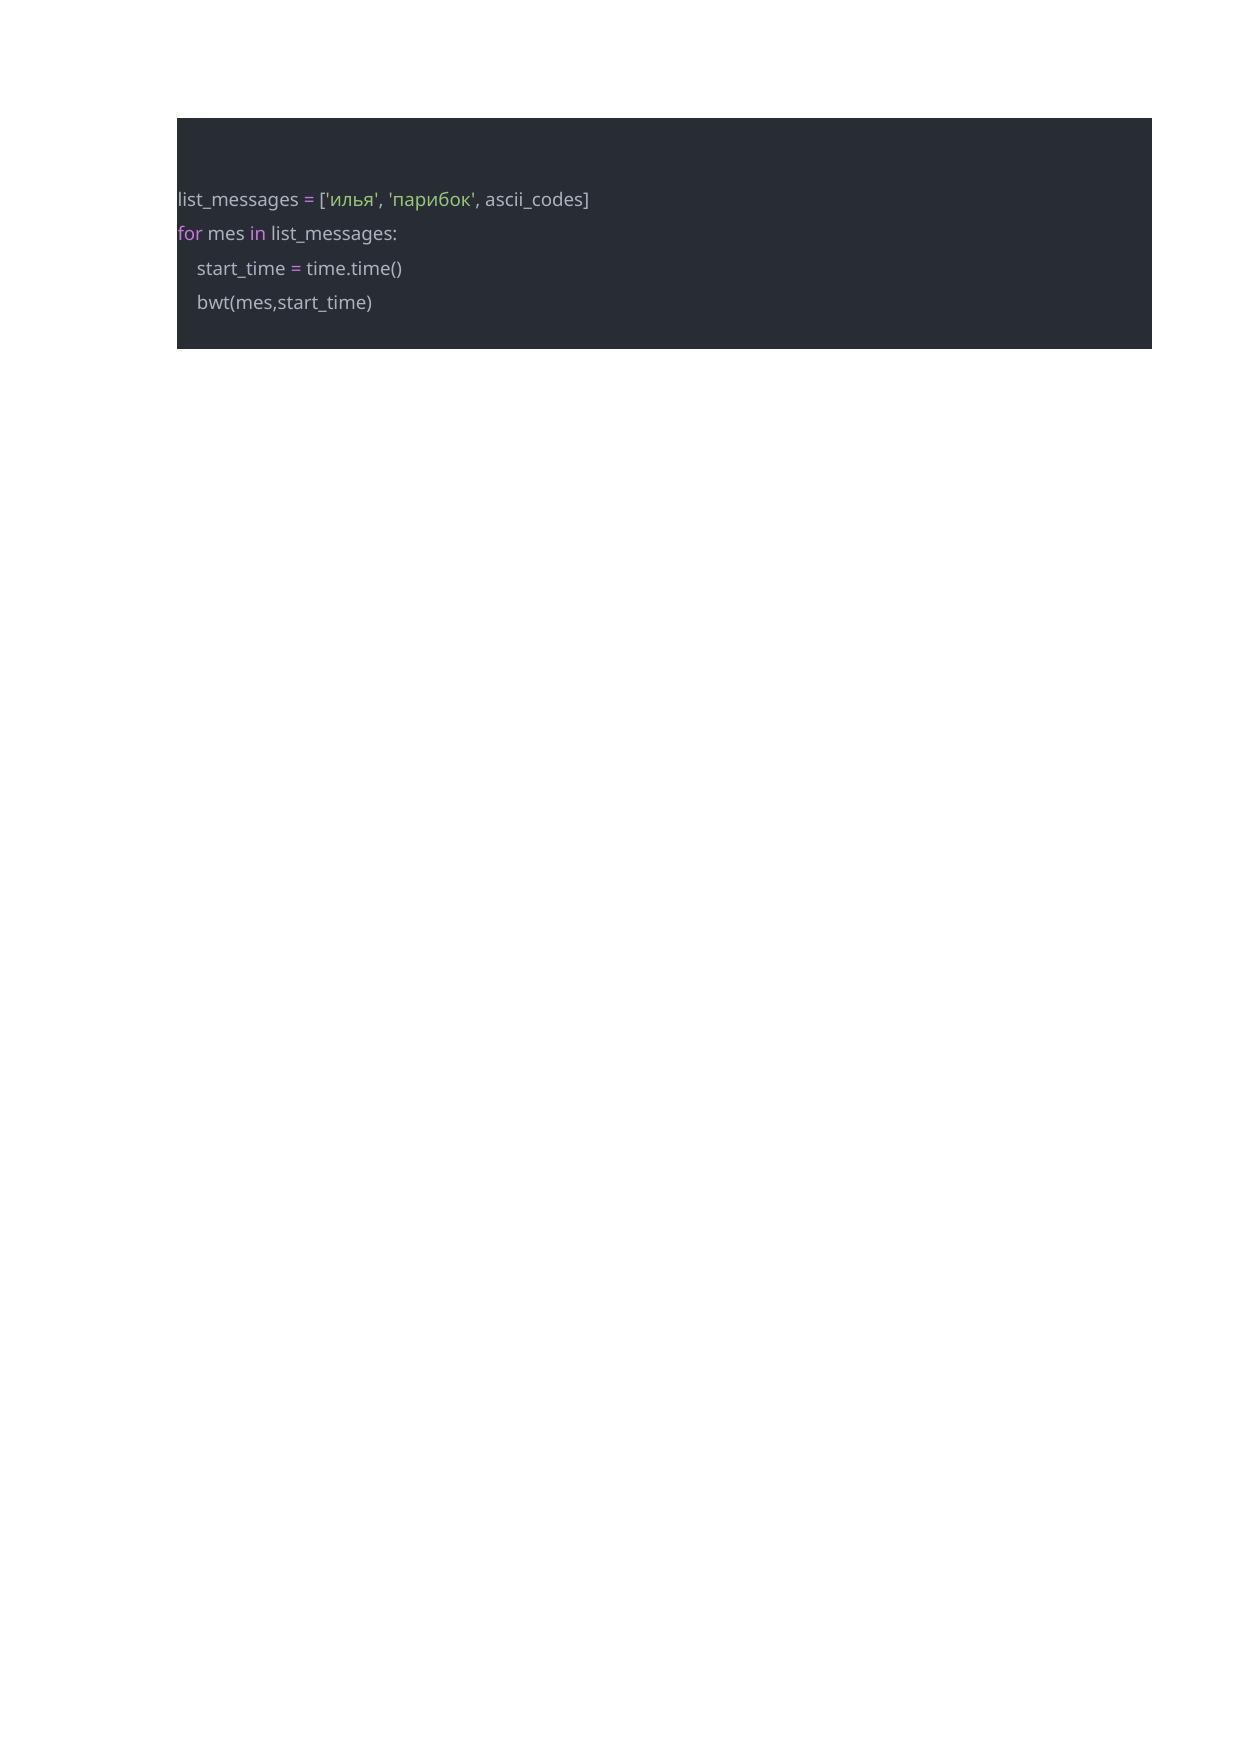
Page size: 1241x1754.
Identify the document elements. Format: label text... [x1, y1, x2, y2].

text start_time = time.time() [177, 246, 1152, 281]
text bwt(mes,start_time) [177, 281, 1152, 315]
text list_messages = ['илья', 'парибок', ascii_codes] [177, 177, 1152, 212]
text for mes in list_messages: [177, 212, 1152, 246]
